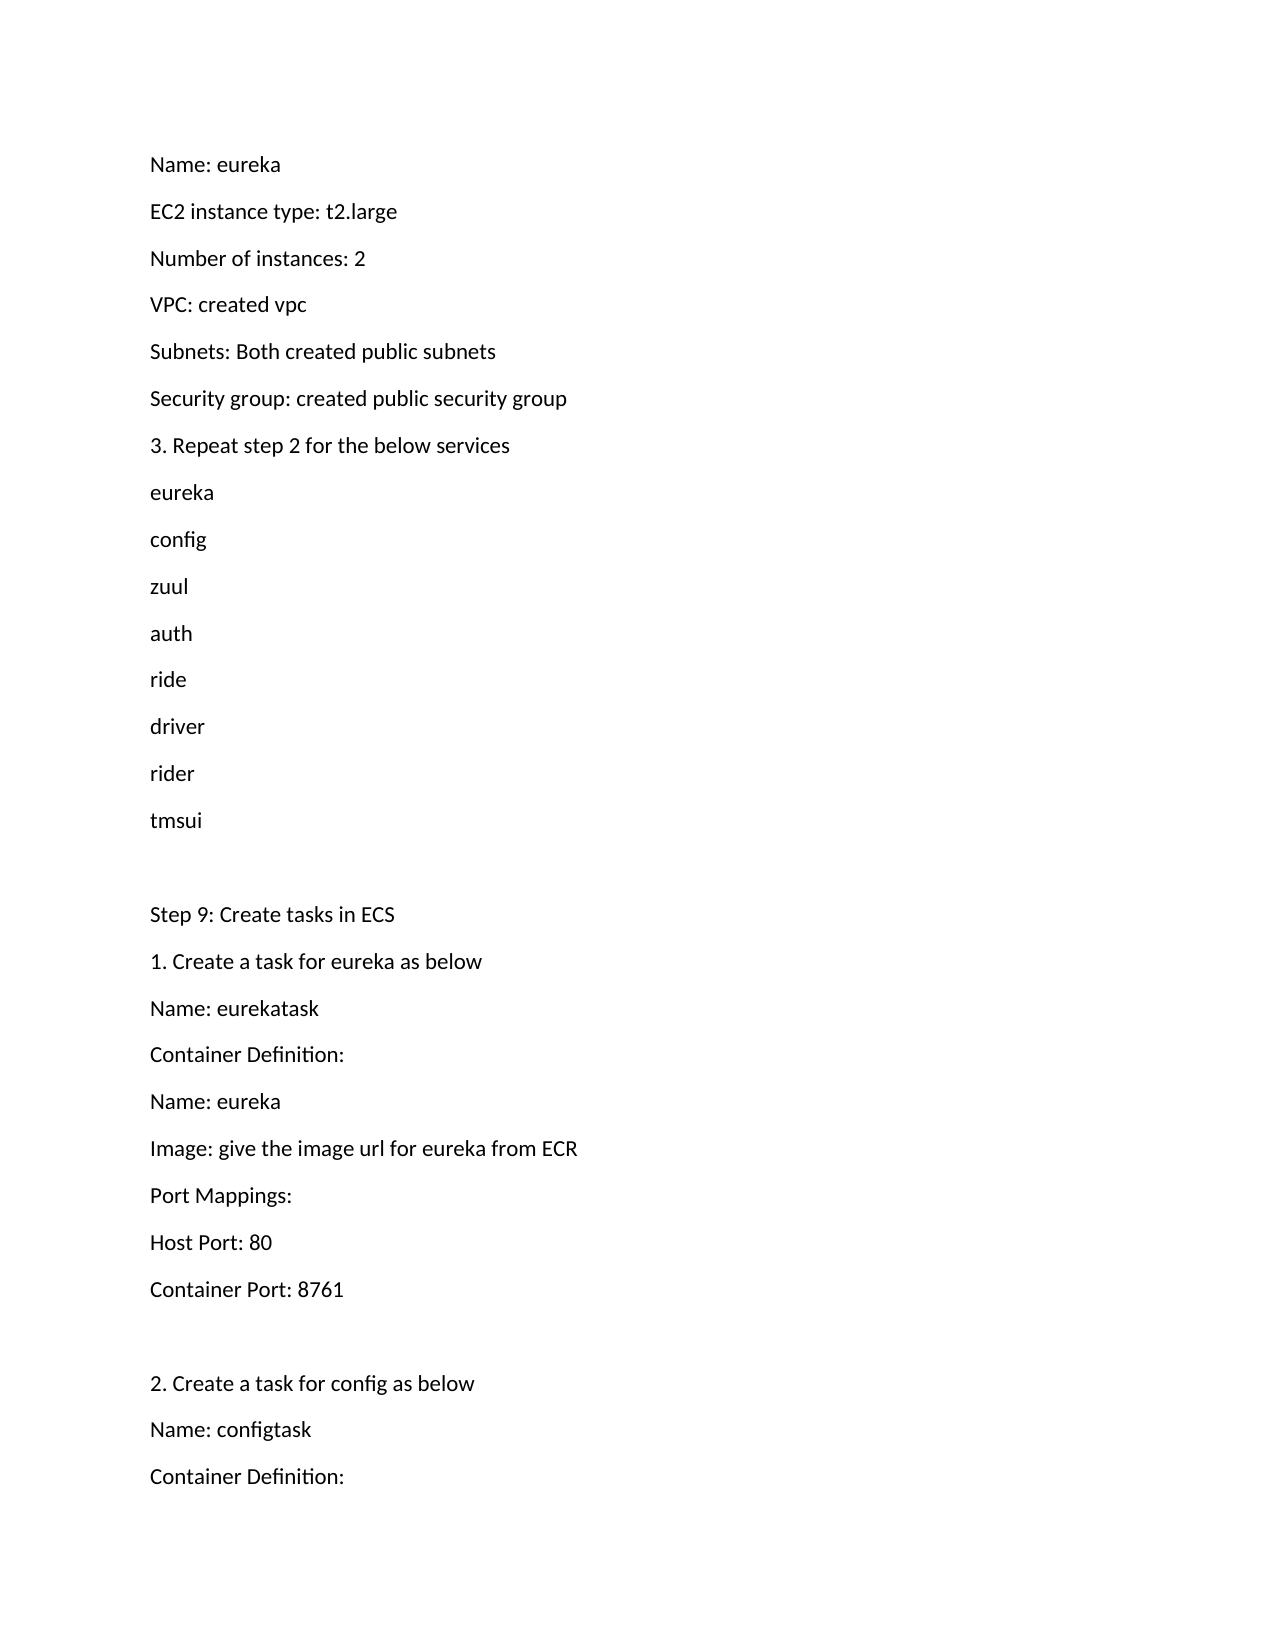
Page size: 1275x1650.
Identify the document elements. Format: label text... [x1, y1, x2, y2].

text tmsui [150, 806, 1125, 834]
text Name: configtask [150, 1416, 1125, 1444]
text Container Definition: [150, 1041, 1125, 1069]
text ride [150, 666, 1125, 694]
text Name: eurekatask [150, 994, 1125, 1022]
text Security group: created public security group [150, 384, 1125, 412]
text eureka [150, 478, 1125, 506]
text auth [150, 619, 1125, 647]
text zuul [150, 572, 1125, 600]
text Subnets: Both created public subnets [150, 337, 1125, 366]
text Container Definition: [150, 1462, 1125, 1491]
text Port Mappings: [150, 1181, 1125, 1209]
text Image: give the image url for eureka from ECR [150, 1134, 1125, 1162]
text 2. Create a task for config as below [150, 1369, 1125, 1397]
text Host Port: 80 [150, 1228, 1125, 1256]
text 3. Repeat step 2 for the below services [150, 431, 1125, 459]
text 1. Create a task for eureka as below [150, 947, 1125, 975]
text rider [150, 759, 1125, 787]
text Number of instances: 2 [150, 244, 1125, 272]
text Container Port: 8761 [150, 1275, 1125, 1303]
text EC2 instance type: t2.large [150, 197, 1125, 225]
text config [150, 525, 1125, 553]
text Step 9: Create tasks in ECS [150, 900, 1125, 928]
text VPC: created vpc [150, 291, 1125, 319]
text Name: eureka [150, 150, 1125, 178]
text driver [150, 712, 1125, 741]
text Name: eureka [150, 1087, 1125, 1116]
